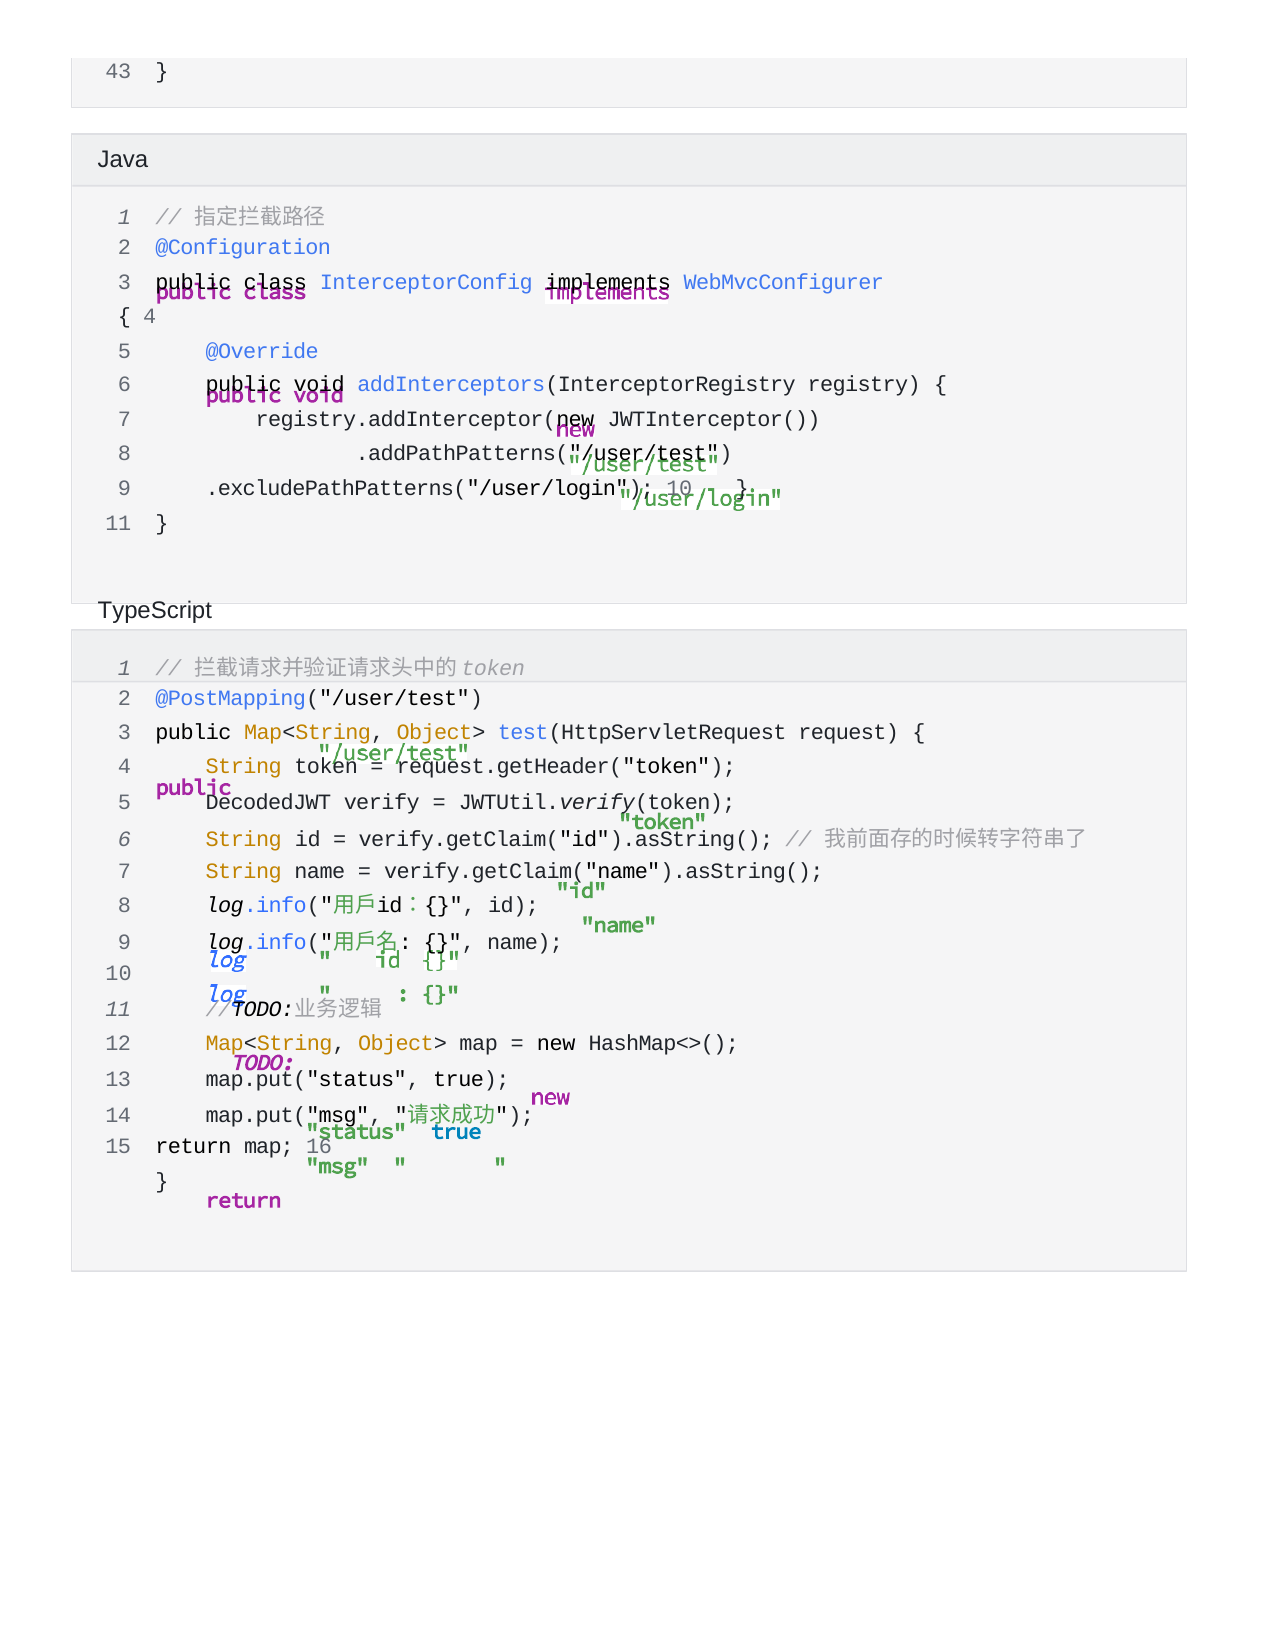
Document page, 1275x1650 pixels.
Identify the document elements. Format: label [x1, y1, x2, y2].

picture [58, 58, 1219, 1593]
